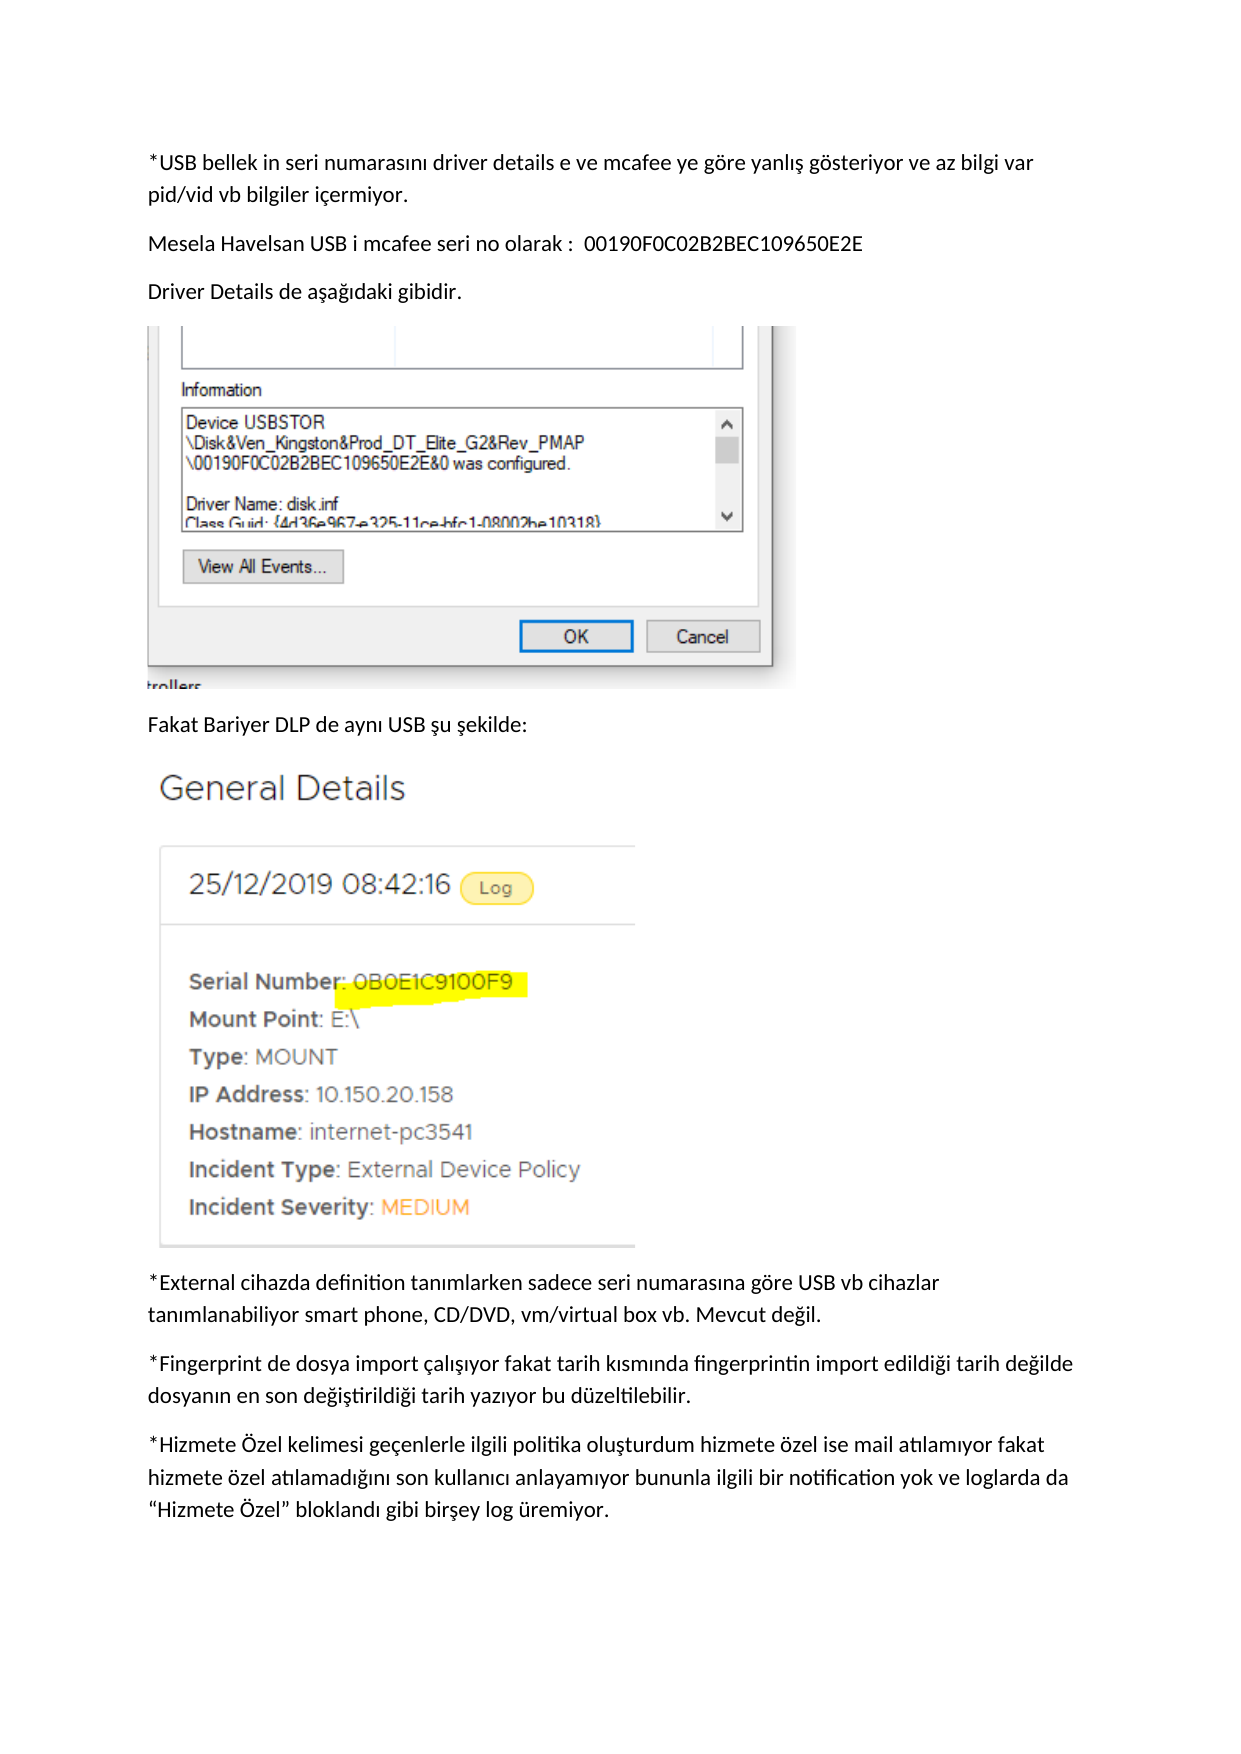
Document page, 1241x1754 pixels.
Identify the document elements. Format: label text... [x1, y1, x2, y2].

text *Hizmete Özel kelimesi geçenlerle ilgili politika oluşturdum hizmete özel ise mail atılamıyor fakat hizmete özel atılamadığını son kullanıcı anlayamıyor bununla ilgili bir notification yok ve loglarda da “Hizmete Özel” bloklandı gibi birşey log üremiyor. [148, 1431, 1093, 1523]
picture [147, 758, 636, 1248]
text Mesela Havelsan USB i mcafee seri no olarak : 00190F0C02B2BEC109650E2E [148, 229, 1093, 257]
picture [147, 326, 797, 689]
text Fakat Bariyer DLP de aynı USB şu şekilde: [148, 710, 1093, 738]
text *USB bellek in seri numarasını driver details e ve mcafee ye göre yanlış gösteriyor ve az bilgi var pid/vid vb bilgiler içermiyor. [148, 148, 1093, 208]
text *External cihazda definition tanımlarken sadece seri numarasına göre USB vb cihazlar tanımlanabiliyor smart phone, CD/DVD, vm/virtual box vb. Mevcut değil. [148, 1268, 1093, 1329]
text *Fingerprint de dosya import çalışıyor fakat tarih kısmında fingerprintin import edildiği tarih değilde dosyanın en son değiştirildiği tarih yazıyor bu düzeltilebilir. [148, 1349, 1093, 1410]
text Driver Details de aşağıdaki gibidir. [148, 277, 1093, 306]
